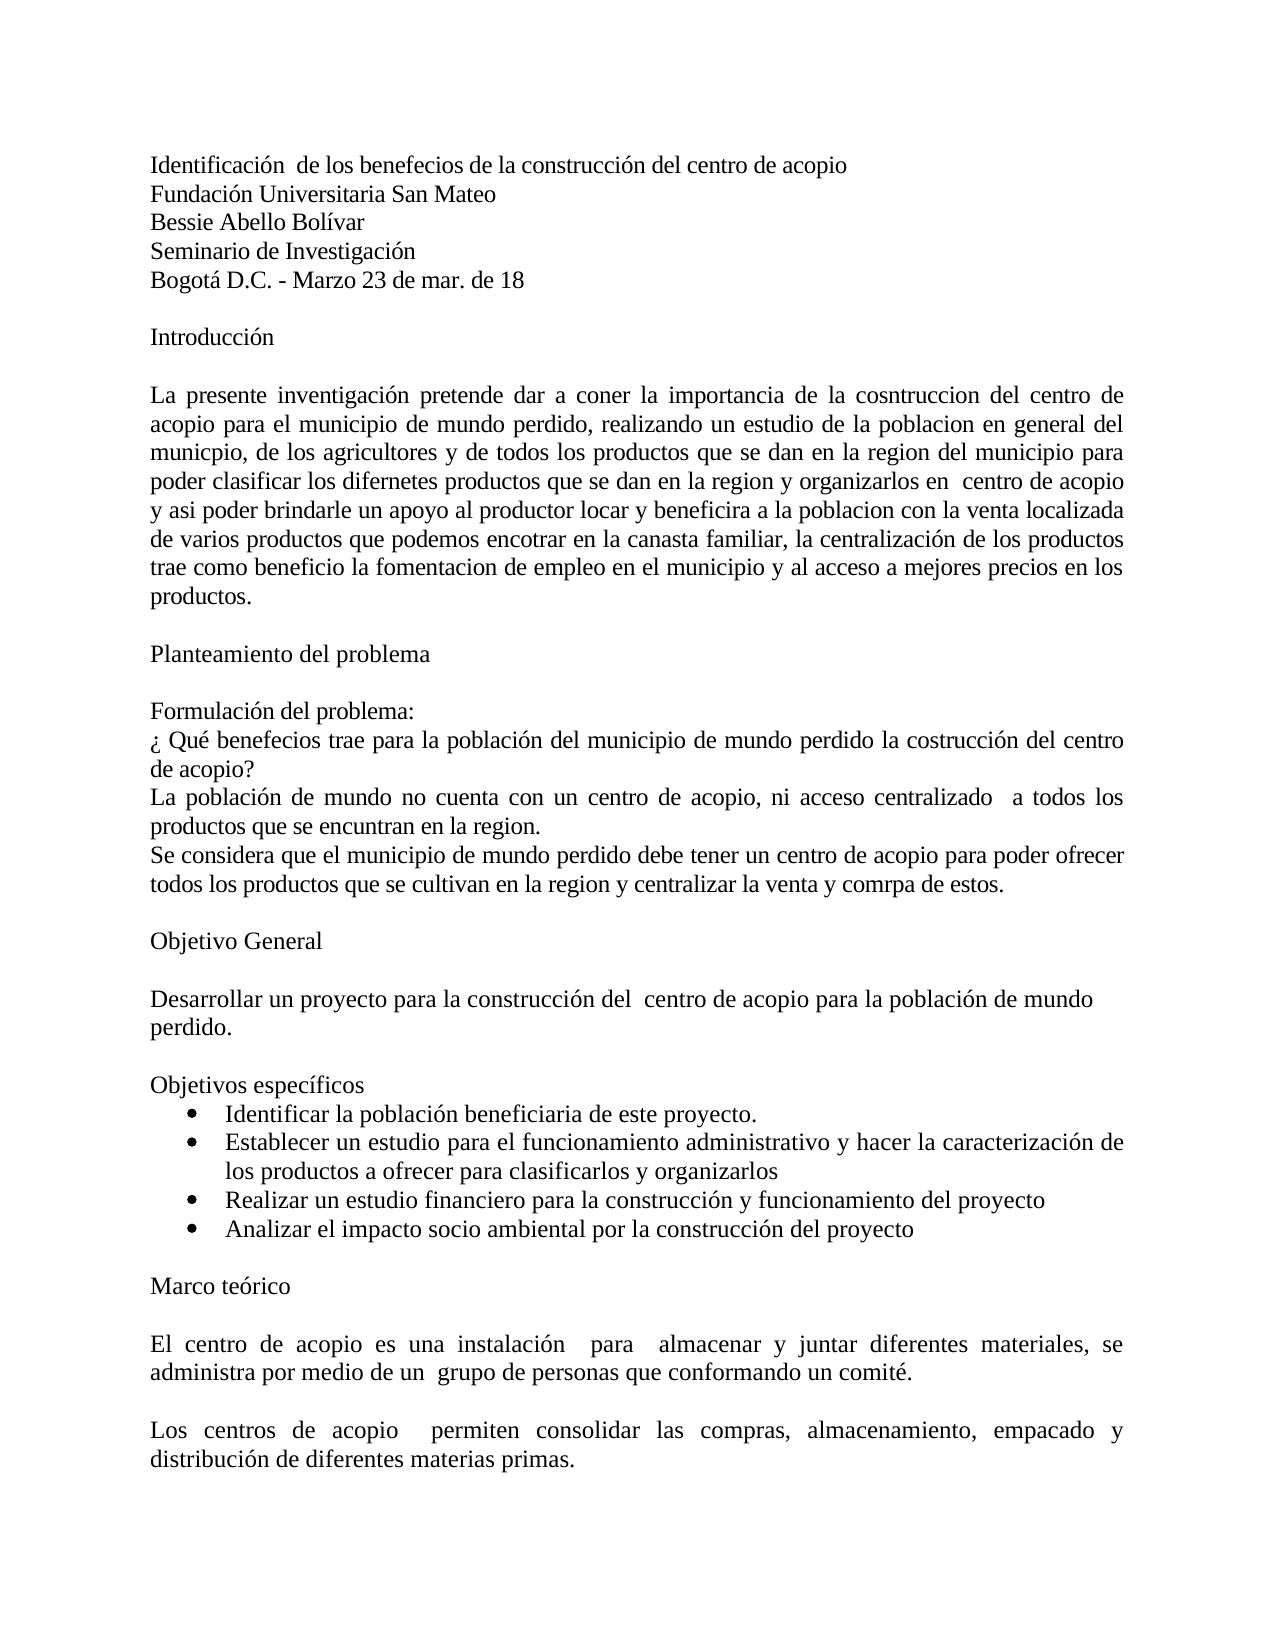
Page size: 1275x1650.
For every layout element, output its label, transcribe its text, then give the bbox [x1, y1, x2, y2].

text Objetivos específicos [150, 1070, 1125, 1099]
text ¿ Qué benefecios trae para la población del municipio de mundo perdido la costrucción del centro de acopio? [150, 725, 1125, 782]
list Establecer un estudio para el funcionamiento administrativo y hacer la caracterización de los productos a ofrecer para clasificarlos y organizarlos [187, 1127, 1125, 1185]
text Introducción [150, 322, 1125, 351]
text Identificación de los benefecios de la construcción del centro de acopio [150, 150, 1125, 179]
text La presente inventigación pretende dar a coner la importancia de la cosntruccion del centro de acopio para el municipio de mundo perdido, realizando un estudio de la poblacion en general del municpio, de los agricultores y de todos los productos que se dan en la region del municipio para poder clasificar los difernetes productos que se dan en la region y organizarlos en centro de acopio y asi poder brindarle un apoyo al productor locar y beneficira a la poblacion con la venta localizada de varios productos que podemos encotrar en la canasta familiar, la centralización de los productos trae como beneficio la fomentacion de empleo en el municipio y al acceso a mejores precios en los productos. [150, 380, 1125, 610]
text Seminario de Investigación [150, 236, 1125, 265]
text Objetivo General [150, 926, 1125, 955]
text Marco teórico [150, 1271, 1125, 1300]
text Planteamiento del problema [150, 639, 1125, 667]
list Realizar un estudio financiero para la construcción y funcionamiento del proyecto [187, 1185, 1125, 1214]
text Se considera que el municipio de mundo perdido debe tener un centro de acopio para poder ofrecer todos los productos que se cultivan en la region y centralizar la venta y comrpa de estos. [150, 840, 1125, 897]
text Fundación Universitaria San Mateo [150, 179, 1125, 207]
list Identificar la población beneficiaria de este proyecto. [187, 1099, 1125, 1127]
text Bogotá D.C. - Marzo 23 de mar. de 18 [150, 265, 1125, 294]
text Bessie Abello Bolívar [150, 207, 1125, 236]
text Formulación del problema: [150, 696, 1125, 725]
text La población de mundo no cuenta con un centro de acopio, ni acceso centralizado a todos los productos que se encuntran en la region. [150, 782, 1125, 840]
text Desarrollar un proyecto para la construcción del centro de acopio para la población de mundo perdido. [150, 984, 1125, 1041]
list Analizar el impacto socio ambiental por la construcción del proyecto [187, 1214, 1125, 1242]
text Los centros de acopio permiten consolidar las compras, almacenamiento, empacado y distribución de diferentes materias primas. [150, 1415, 1125, 1472]
text El centro de acopio es una instalación para almacenar y juntar diferentes materiales, se administra por medio de un grupo de personas que conformando un comité. [150, 1329, 1125, 1386]
